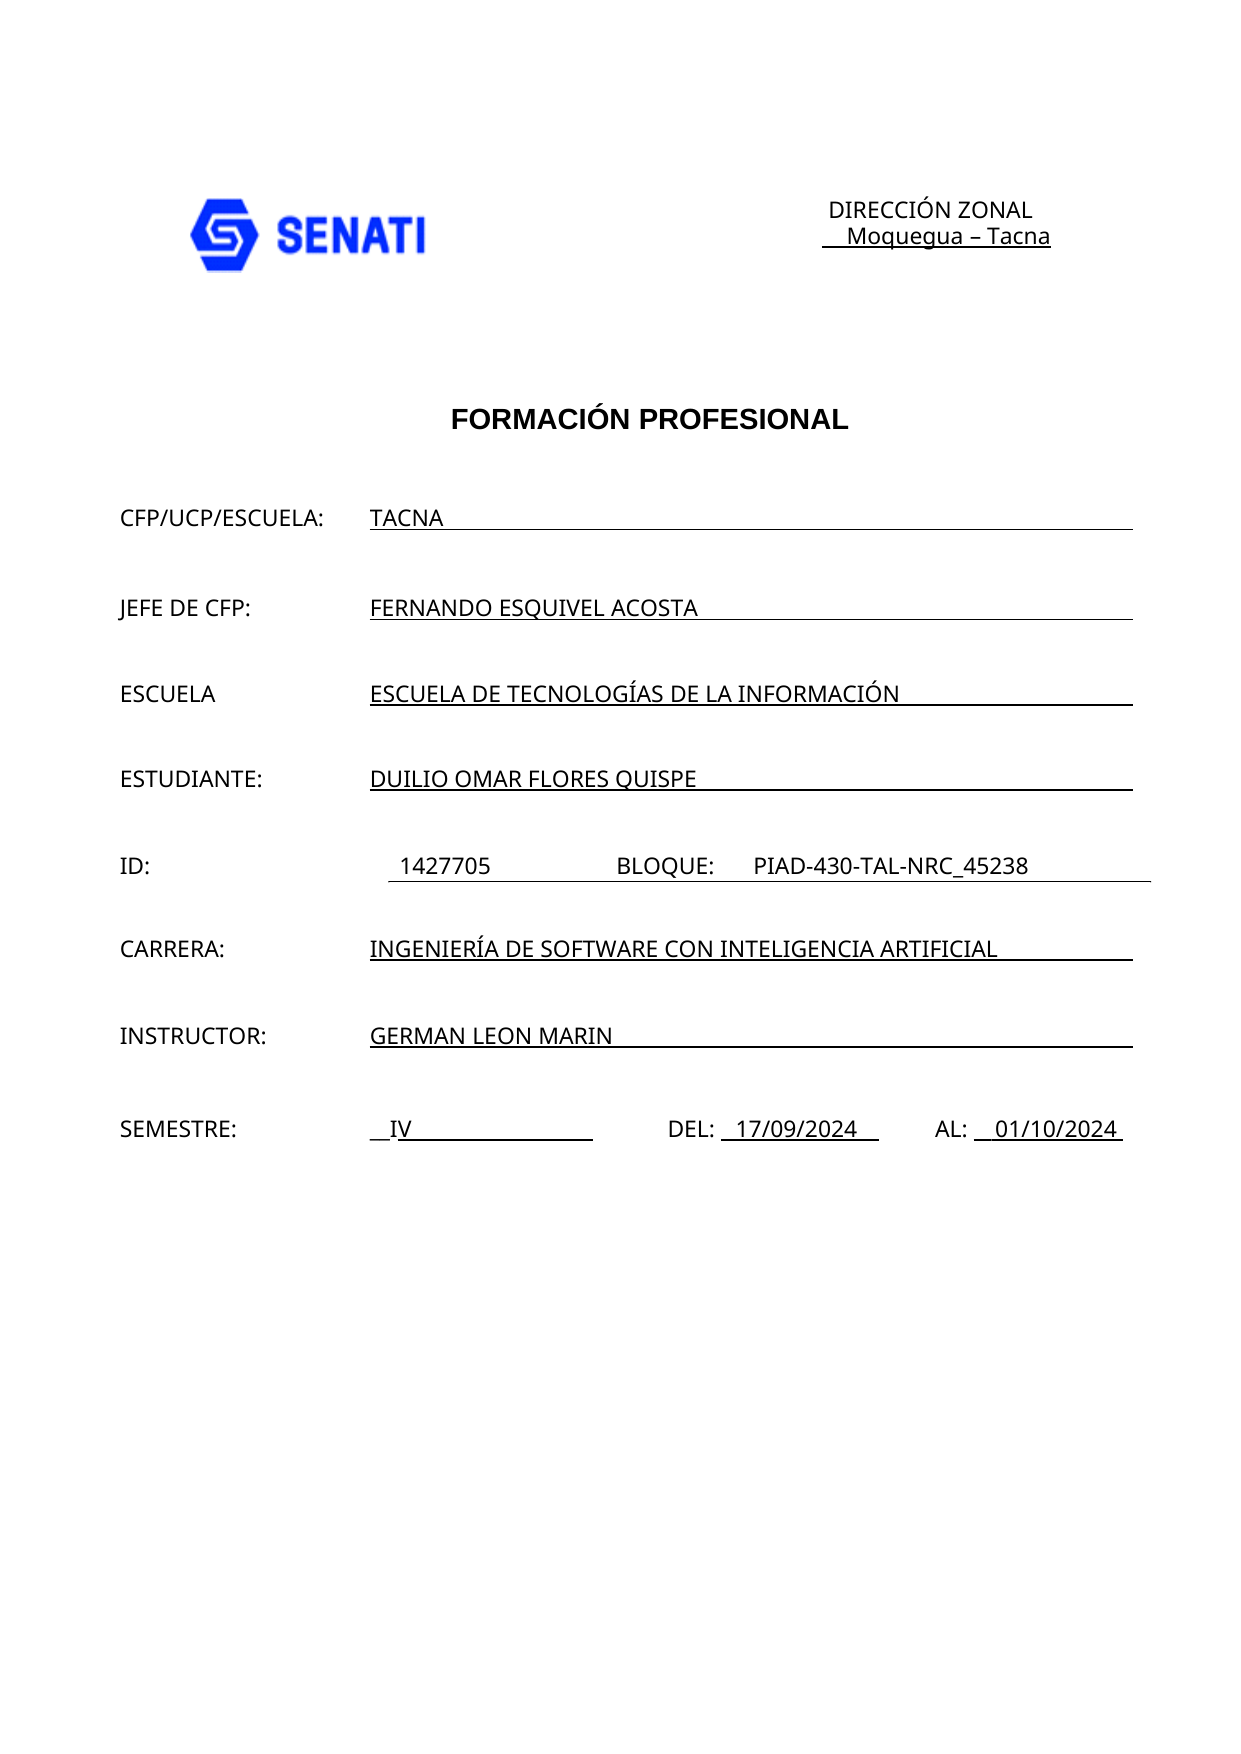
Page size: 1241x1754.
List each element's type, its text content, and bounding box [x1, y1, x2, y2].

text ESTUDIANTE: DUILIO OMAR FLORES QUISPE [119, 763, 1192, 794]
text ID: 1427705 BLOQUE: PIAD-430-TAL-NRC_45238 [119, 849, 1192, 881]
picture [189, 198, 426, 273]
text DIRECCIÓN ZONAL [828, 200, 1192, 223]
text ESCUELA ESCUELA DE TECNOLOGÍAS DE LA INFORMACIÓN [119, 682, 1192, 707]
text CFP/UCP/ESCUELA: TACNA JEFE DE CFP: FERNANDO ESQUIVEL ACOSTA [119, 502, 1132, 624]
text FORMACIÓN PROFESIONAL [294, 402, 1006, 436]
text SEMESTRE: __IV DEL: 17/09/2024 AL: 01/10/2024 [119, 1113, 1192, 1144]
text CARRERA: INGENIERÍA DE SOFTWARE CON INTELIGENCIA ARTIFICIAL [119, 933, 1192, 964]
text Moquegua – Tacna [822, 223, 1192, 249]
text INSTRUCTOR: GERMAN LEON MARIN [119, 1020, 1192, 1051]
